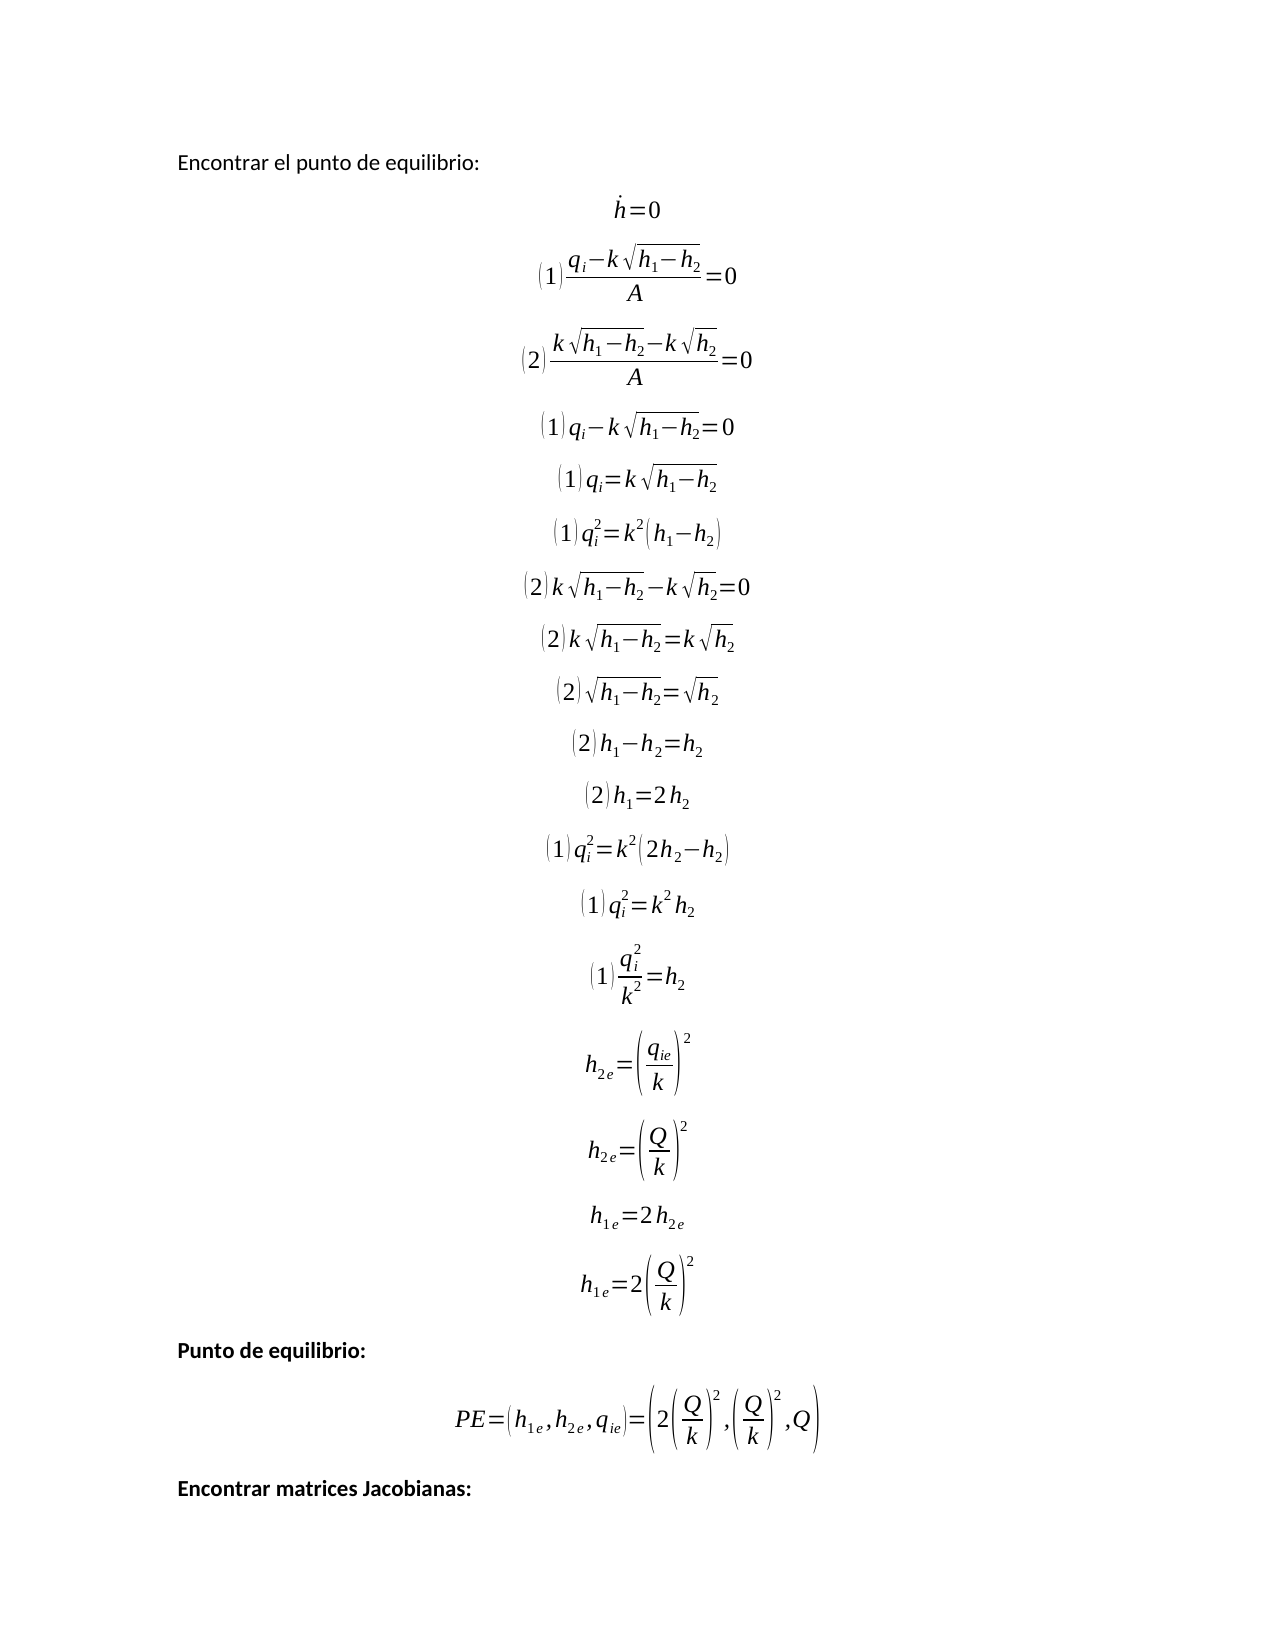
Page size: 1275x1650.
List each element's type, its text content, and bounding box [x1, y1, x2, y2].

text Punto de equilibrio: [177, 1336, 1098, 1364]
text Encontrar el punto de equilibrio: [177, 148, 1098, 176]
text Encontrar matrices Jacobianas: [177, 1474, 1098, 1502]
